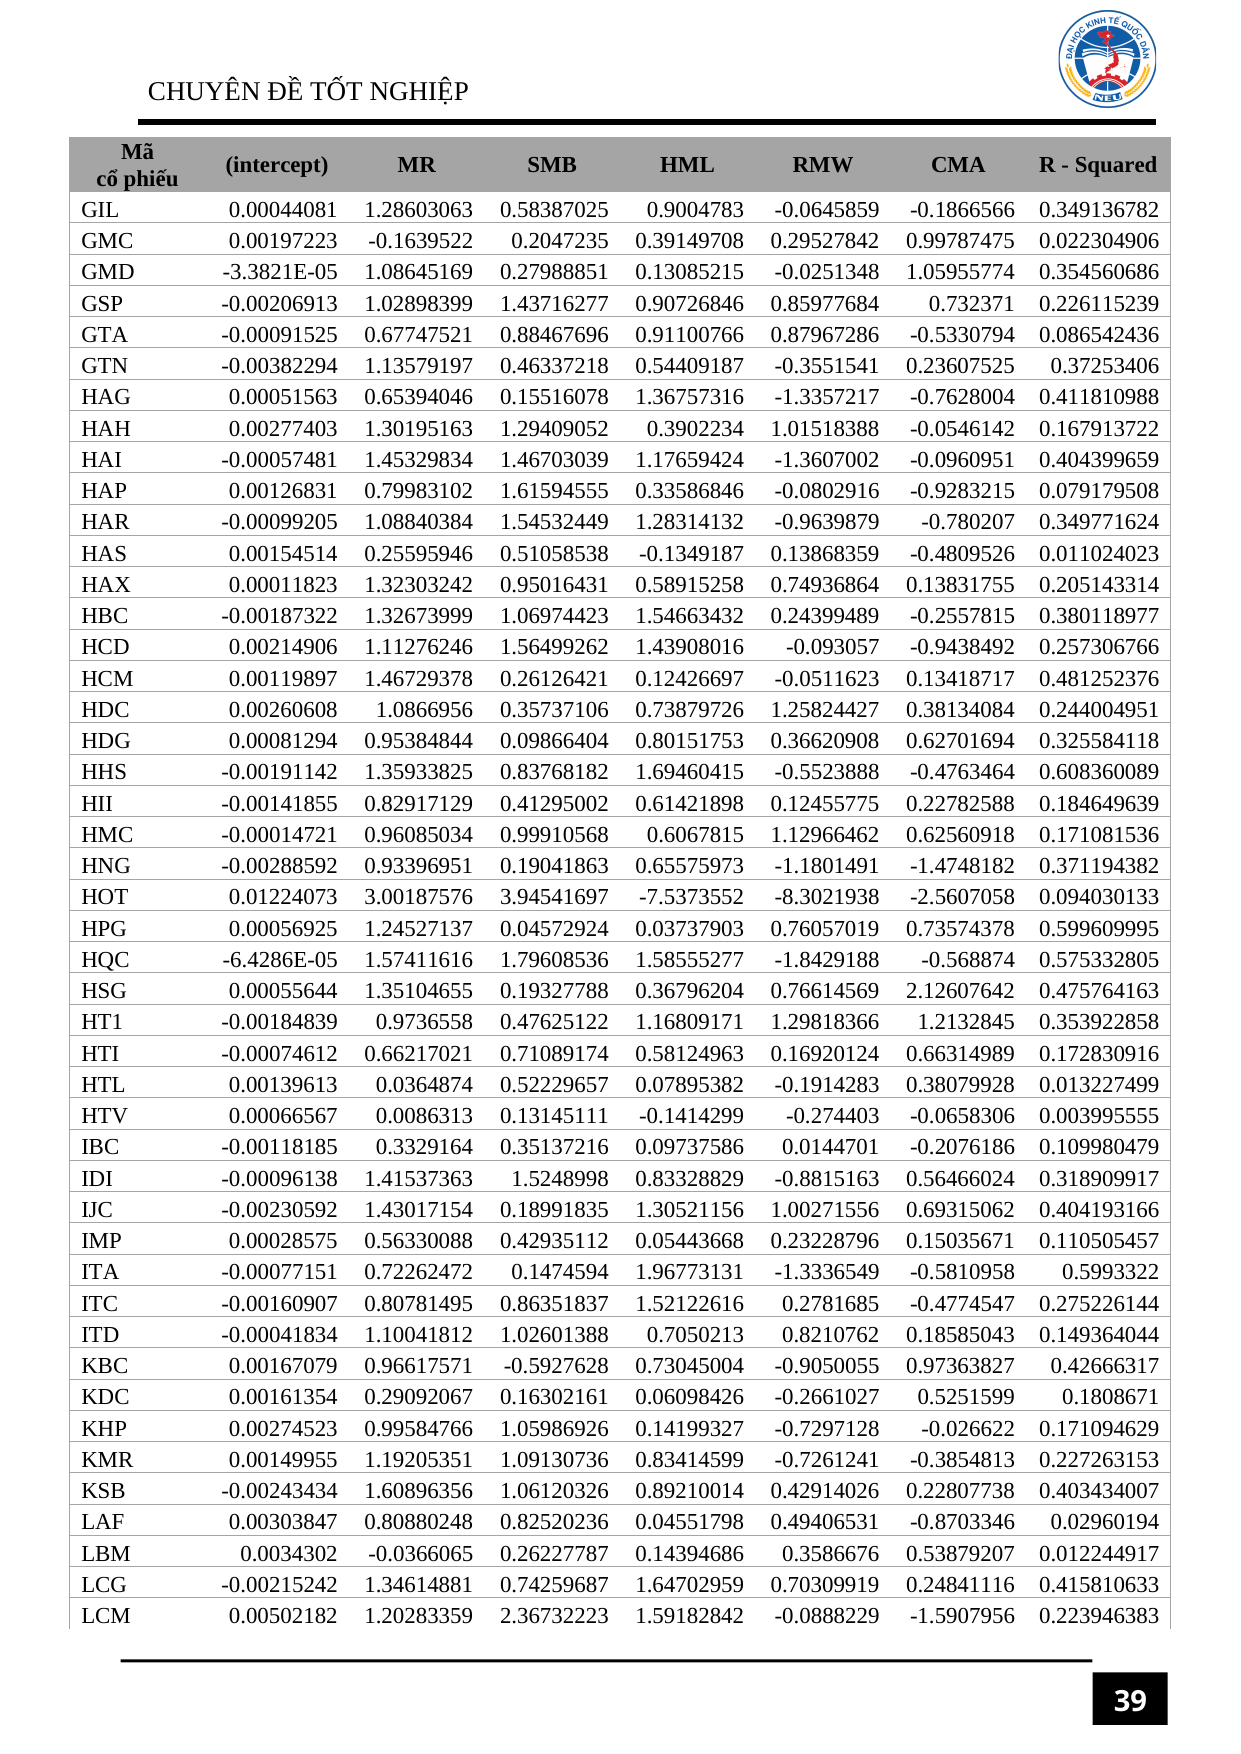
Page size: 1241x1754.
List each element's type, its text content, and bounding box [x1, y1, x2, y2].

table_cell 0.37253406 [1026, 348, 1170, 378]
table_cell -0.7628004 [890, 380, 1026, 410]
table_cell 0.38134084 [890, 692, 1026, 722]
table_cell 0.00081294 [205, 723, 349, 753]
table_cell 0.80781495 [349, 1286, 484, 1316]
table_cell 0.05443668 [620, 1223, 755, 1253]
table_cell HTL [70, 1067, 205, 1097]
table_cell 0.0034302 [205, 1536, 349, 1566]
table_cell 1.2132845 [890, 1005, 1026, 1035]
table_cell IMP [70, 1223, 205, 1253]
table_cell HAS [70, 536, 205, 566]
table_cell KHP [70, 1411, 205, 1441]
table_cell 0.00149955 [205, 1442, 349, 1472]
table_cell -0.093057 [755, 630, 890, 660]
table_cell -0.00091525 [205, 317, 349, 347]
table_cell 0.3586676 [755, 1536, 890, 1566]
table_cell -0.0511623 [755, 661, 890, 691]
table_cell 0.23607525 [890, 348, 1026, 378]
table_cell 1.29409052 [484, 411, 620, 441]
table_cell 0.83768182 [484, 755, 620, 785]
table_cell 0.205143314 [1026, 567, 1170, 597]
table_cell GSP [70, 286, 205, 316]
table_cell 0.1474594 [484, 1255, 620, 1285]
table_header SMB [484, 138, 620, 191]
table_cell 0.3329164 [349, 1130, 484, 1160]
table_cell 0.0144701 [755, 1130, 890, 1160]
table_cell -0.0366065 [349, 1536, 484, 1566]
table_cell -0.00014721 [205, 817, 349, 847]
table_cell 1.24527137 [349, 911, 484, 941]
table_cell 0.1808671 [1026, 1380, 1170, 1410]
table_cell 0.65575973 [620, 848, 755, 878]
table_cell 0.608360089 [1026, 755, 1170, 785]
table_cell -0.00243434 [205, 1473, 349, 1503]
table_cell HQC [70, 942, 205, 972]
table_cell -0.00041834 [205, 1317, 349, 1347]
table_cell HAH [70, 411, 205, 441]
table_cell 0.41295002 [484, 786, 620, 816]
table_cell 0.25595946 [349, 536, 484, 566]
table_cell 0.58124963 [620, 1036, 755, 1066]
table_cell 2.12607642 [890, 973, 1026, 1003]
table_cell 0.89210014 [620, 1473, 755, 1503]
table_cell -0.4809526 [890, 536, 1026, 566]
table_cell -0.3551541 [755, 348, 890, 378]
table_cell 0.00167079 [205, 1348, 349, 1378]
table_cell 0.73574378 [890, 911, 1026, 941]
table_cell 0.00277403 [205, 411, 349, 441]
table_cell IJC [70, 1192, 205, 1222]
table_cell 1.02898399 [349, 286, 484, 316]
table_cell KDC [70, 1380, 205, 1410]
table_cell 0.62701694 [890, 723, 1026, 753]
table_cell 1.05986926 [484, 1411, 620, 1441]
table_cell 0.0086313 [349, 1098, 484, 1128]
table_cell 0.094030133 [1026, 880, 1170, 910]
table_cell 0.73045004 [620, 1348, 755, 1378]
table_cell -1.3607002 [755, 442, 890, 472]
table_cell HAX [70, 567, 205, 597]
table_cell 0.226115239 [1026, 286, 1170, 316]
table_cell HT1 [70, 1005, 205, 1035]
table_cell 0.47625122 [484, 1005, 620, 1035]
table_cell 0.54409187 [620, 348, 755, 378]
table_cell 1.59182842 [620, 1598, 755, 1628]
table_cell 0.2047235 [484, 223, 620, 253]
table_cell 0.95016431 [484, 567, 620, 597]
table_cell 0.82520236 [484, 1505, 620, 1535]
table_cell -0.2076186 [890, 1130, 1026, 1160]
table_cell -0.00191142 [205, 755, 349, 785]
table_cell 1.43017154 [349, 1192, 484, 1222]
table_cell 0.00139613 [205, 1067, 349, 1097]
table_cell 0.97363827 [890, 1348, 1026, 1378]
table_cell 0.00051563 [205, 380, 349, 410]
table_cell 0.07895382 [620, 1067, 755, 1097]
table_cell 0.00011823 [205, 567, 349, 597]
table_cell 0.99584766 [349, 1411, 484, 1441]
table_cell 0.0364874 [349, 1067, 484, 1097]
table_cell 1.52122616 [620, 1286, 755, 1316]
table_cell 0.13831755 [890, 567, 1026, 597]
table_header HML [620, 138, 755, 191]
table_cell 0.5993322 [1026, 1255, 1170, 1285]
table_cell LCM [70, 1598, 205, 1628]
table_cell 0.02960194 [1026, 1505, 1170, 1535]
table_cell 1.13579197 [349, 348, 484, 378]
table_cell 0.96085034 [349, 817, 484, 847]
table_cell 0.19041863 [484, 848, 620, 878]
table_cell IBC [70, 1130, 205, 1160]
table_cell 1.08645169 [349, 255, 484, 285]
table_cell -0.4763464 [890, 755, 1026, 785]
table_cell 0.46337218 [484, 348, 620, 378]
table_cell -0.9438492 [890, 630, 1026, 660]
table_cell -0.1866566 [890, 192, 1026, 222]
table_cell -0.780207 [890, 505, 1026, 535]
table_cell 0.171094629 [1026, 1411, 1170, 1441]
table_cell 0.00303847 [205, 1505, 349, 1535]
table_cell 0.575332805 [1026, 942, 1170, 972]
table_cell GMC [70, 223, 205, 253]
table_cell 1.10041812 [349, 1317, 484, 1347]
table_header RMW [755, 138, 890, 191]
table_cell 1.43716277 [484, 286, 620, 316]
table_cell 0.149364044 [1026, 1317, 1170, 1347]
table_cell -0.0960951 [890, 442, 1026, 472]
table_cell 0.244004951 [1026, 692, 1170, 722]
table_cell 0.09866404 [484, 723, 620, 753]
table_cell 1.20283359 [349, 1598, 484, 1628]
table_cell 0.88467696 [484, 317, 620, 347]
table_cell LAF [70, 1505, 205, 1535]
table_cell -0.026622 [890, 1411, 1026, 1441]
table_cell 0.171081536 [1026, 817, 1170, 847]
table_cell 0.16302161 [484, 1380, 620, 1410]
table_cell -0.274403 [755, 1098, 890, 1128]
table_cell 0.22807738 [890, 1473, 1026, 1503]
table_cell 0.35137216 [484, 1130, 620, 1160]
table_cell -0.0546142 [890, 411, 1026, 441]
table_cell 1.30195163 [349, 411, 484, 441]
table_cell IDI [70, 1161, 205, 1191]
table_cell 0.079179508 [1026, 473, 1170, 503]
table_cell 1.54532449 [484, 505, 620, 535]
table_cell 1.35104655 [349, 973, 484, 1003]
table_cell 1.11276246 [349, 630, 484, 660]
table_cell 1.19205351 [349, 1442, 484, 1472]
table_cell -0.00096138 [205, 1161, 349, 1191]
table_cell 0.36620908 [755, 723, 890, 753]
table_cell 0.481252376 [1026, 661, 1170, 691]
table_cell 0.011024023 [1026, 536, 1170, 566]
table_cell 0.110505457 [1026, 1223, 1170, 1253]
table_cell -0.0802916 [755, 473, 890, 503]
table_cell 0.13868359 [755, 536, 890, 566]
table_cell 0.00274523 [205, 1411, 349, 1441]
table_cell -0.00215242 [205, 1567, 349, 1597]
table_cell 0.74936864 [755, 567, 890, 597]
table_cell -6.4286E-05 [205, 942, 349, 972]
table_cell 0.325584118 [1026, 723, 1170, 753]
table_cell 1.30521156 [620, 1192, 755, 1222]
table_cell 1.32673999 [349, 598, 484, 628]
table_cell 0.56330088 [349, 1223, 484, 1253]
table_cell HTI [70, 1036, 205, 1066]
table_cell 1.32303242 [349, 567, 484, 597]
table_cell 0.14394686 [620, 1536, 755, 1566]
table_cell 0.086542436 [1026, 317, 1170, 347]
table_cell -0.1639522 [349, 223, 484, 253]
table_cell 0.24399489 [755, 598, 890, 628]
picture [1058, 10, 1157, 108]
table_cell -0.1914283 [755, 1067, 890, 1097]
table_cell -2.5607058 [890, 880, 1026, 910]
table_cell 0.71089174 [484, 1036, 620, 1066]
table_cell 0.99910568 [484, 817, 620, 847]
table_cell HCM [70, 661, 205, 691]
table_cell HII [70, 786, 205, 816]
table_cell -0.5330794 [890, 317, 1026, 347]
table_cell 0.15516078 [484, 380, 620, 410]
table_cell 0.70309919 [755, 1567, 890, 1597]
table_cell -1.1801491 [755, 848, 890, 878]
table_cell GTA [70, 317, 205, 347]
table_cell HTV [70, 1098, 205, 1128]
table_cell 1.16809171 [620, 1005, 755, 1035]
table_cell 0.26126421 [484, 661, 620, 691]
table_cell 1.45329834 [349, 442, 484, 472]
table_cell -0.5523888 [755, 755, 890, 785]
table_cell 0.109980479 [1026, 1130, 1170, 1160]
table_cell 0.83328829 [620, 1161, 755, 1191]
table_cell 0.42914026 [755, 1473, 890, 1503]
table_cell 3.00187576 [349, 880, 484, 910]
table_cell 0.404193166 [1026, 1192, 1170, 1222]
table_cell 0.73879726 [620, 692, 755, 722]
table_cell LCG [70, 1567, 205, 1597]
table_cell 0.022304906 [1026, 223, 1170, 253]
table_cell 0.172830916 [1026, 1036, 1170, 1066]
table_cell -7.5373552 [620, 880, 755, 910]
table_cell -0.9639879 [755, 505, 890, 535]
table_cell 0.13418717 [890, 661, 1026, 691]
table_cell 0.95384844 [349, 723, 484, 753]
table_cell -0.5927628 [484, 1348, 620, 1378]
table_header (intercept) [205, 138, 349, 191]
table_cell KBC [70, 1348, 205, 1378]
table_cell HDG [70, 723, 205, 753]
table_cell -0.0645859 [755, 192, 890, 222]
table_cell 0.01224073 [205, 880, 349, 910]
table_cell 1.36757316 [620, 380, 755, 410]
table_cell 0.18585043 [890, 1317, 1026, 1347]
table_cell 1.79608536 [484, 942, 620, 972]
table_cell 1.09130736 [484, 1442, 620, 1472]
table_header MR [349, 138, 484, 191]
table_cell -0.00288592 [205, 848, 349, 878]
table_cell 1.01518388 [755, 411, 890, 441]
table_cell HAG [70, 380, 205, 410]
table_cell HSG [70, 973, 205, 1003]
table_cell 0.12455775 [755, 786, 890, 816]
table_cell -0.0888229 [755, 1598, 890, 1628]
table_cell -3.3821E-05 [205, 255, 349, 285]
table_cell 0.82917129 [349, 786, 484, 816]
table_cell 0.403434007 [1026, 1473, 1170, 1503]
table_cell -0.9050055 [755, 1348, 890, 1378]
table_cell 0.85977684 [755, 286, 890, 316]
table_cell 0.16920124 [755, 1036, 890, 1066]
table_cell 0.18991835 [484, 1192, 620, 1222]
table_cell 1.28603063 [349, 192, 484, 222]
table_cell 0.8210762 [755, 1317, 890, 1347]
table_cell 1.57411616 [349, 942, 484, 972]
table_cell 0.62560918 [890, 817, 1026, 847]
table_cell 0.99787475 [890, 223, 1026, 253]
table_header Mã cổ phiếu [70, 138, 205, 191]
table_cell 0.13145111 [484, 1098, 620, 1128]
table_cell 0.26227787 [484, 1536, 620, 1566]
table_cell -1.3336549 [755, 1255, 890, 1285]
table_cell 1.29818366 [755, 1005, 890, 1035]
table_cell ITD [70, 1317, 205, 1347]
table_cell 0.380118977 [1026, 598, 1170, 628]
table_cell 1.96773131 [620, 1255, 755, 1285]
table_cell -0.1414299 [620, 1098, 755, 1128]
table_cell 0.475764163 [1026, 973, 1170, 1003]
table_cell HCD [70, 630, 205, 660]
table_cell -0.00230592 [205, 1192, 349, 1222]
table_cell -0.7297128 [755, 1411, 890, 1441]
table_cell 1.08840384 [349, 505, 484, 535]
table_cell -0.1349187 [620, 536, 755, 566]
table_cell 0.9736558 [349, 1005, 484, 1035]
table_cell 0.03737903 [620, 911, 755, 941]
table_cell 1.28314132 [620, 505, 755, 535]
table_cell 1.56499262 [484, 630, 620, 660]
table_cell HDC [70, 692, 205, 722]
table_cell 0.56466024 [890, 1161, 1026, 1191]
table_cell 0.00066567 [205, 1098, 349, 1128]
table_cell 0.65394046 [349, 380, 484, 410]
table_header R - Squared [1026, 138, 1170, 191]
table_cell 0.00260608 [205, 692, 349, 722]
table_cell -0.2661027 [755, 1380, 890, 1410]
table_cell HHS [70, 755, 205, 785]
table_cell 1.61594555 [484, 473, 620, 503]
table_cell 0.00119897 [205, 661, 349, 691]
table_cell -0.2557815 [890, 598, 1026, 628]
table_cell HMC [70, 817, 205, 847]
table_cell HAR [70, 505, 205, 535]
table_cell 0.58915258 [620, 567, 755, 597]
table_cell -0.0658306 [890, 1098, 1026, 1128]
table_cell 0.19327788 [484, 973, 620, 1003]
table_cell -0.00057481 [205, 442, 349, 472]
table_cell 0.66314989 [890, 1036, 1026, 1066]
table_cell 2.36732223 [484, 1598, 620, 1628]
table_cell 1.41537363 [349, 1161, 484, 1191]
table_cell ITC [70, 1286, 205, 1316]
table_cell KMR [70, 1442, 205, 1472]
table_cell 0.6067815 [620, 817, 755, 847]
table_cell 0.93396951 [349, 848, 484, 878]
table_cell 0.003995555 [1026, 1098, 1170, 1128]
table_cell 0.76057019 [755, 911, 890, 941]
table_cell 0.91100766 [620, 317, 755, 347]
table_cell 0.33586846 [620, 473, 755, 503]
table_cell 0.354560686 [1026, 255, 1170, 285]
table_cell HAP [70, 473, 205, 503]
table_cell 0.00028575 [205, 1223, 349, 1253]
table_cell 1.46703039 [484, 442, 620, 472]
table_cell LBM [70, 1536, 205, 1566]
table_cell 0.404399659 [1026, 442, 1170, 472]
table_cell 0.51058538 [484, 536, 620, 566]
table_cell -0.00382294 [205, 348, 349, 378]
table_cell -0.7261241 [755, 1442, 890, 1472]
table_cell 0.80151753 [620, 723, 755, 753]
table_cell 0.96617571 [349, 1348, 484, 1378]
table_cell 0.00055644 [205, 973, 349, 1003]
table_cell 0.79983102 [349, 473, 484, 503]
table_cell 0.72262472 [349, 1255, 484, 1285]
table_cell 0.90726846 [620, 286, 755, 316]
table_cell 0.29527842 [755, 223, 890, 253]
table_cell 1.54663432 [620, 598, 755, 628]
table_cell 0.36796204 [620, 973, 755, 1003]
table_cell 0.415810633 [1026, 1567, 1170, 1597]
table_cell 1.43908016 [620, 630, 755, 660]
table_cell HPG [70, 911, 205, 941]
table_cell 1.00271556 [755, 1192, 890, 1222]
table_cell -0.0251348 [755, 255, 890, 285]
table_cell 0.04551798 [620, 1505, 755, 1535]
table_cell 1.69460415 [620, 755, 755, 785]
table_cell 0.227263153 [1026, 1442, 1170, 1472]
table_cell -0.00141855 [205, 786, 349, 816]
table_cell -0.00118185 [205, 1130, 349, 1160]
table_cell 0.61421898 [620, 786, 755, 816]
table_cell 0.74259687 [484, 1567, 620, 1597]
table_cell 1.35933825 [349, 755, 484, 785]
table_cell 0.09737586 [620, 1130, 755, 1160]
table_cell -0.3854813 [890, 1442, 1026, 1472]
table_cell -8.3021938 [755, 880, 890, 910]
table_cell 0.00502182 [205, 1598, 349, 1628]
table_cell 1.60896356 [349, 1473, 484, 1503]
table_cell 0.23228796 [755, 1223, 890, 1253]
table_cell -0.00206913 [205, 286, 349, 316]
table_cell 0.83414599 [620, 1442, 755, 1472]
table_cell -0.568874 [890, 942, 1026, 972]
table_cell 0.27988851 [484, 255, 620, 285]
table_cell 0.52229657 [484, 1067, 620, 1097]
table_cell 0.67747521 [349, 317, 484, 347]
table_cell -0.5810958 [890, 1255, 1026, 1285]
table_cell 1.17659424 [620, 442, 755, 472]
table_cell GTN [70, 348, 205, 378]
table_cell 0.49406531 [755, 1505, 890, 1535]
table_cell 1.5248998 [484, 1161, 620, 1191]
table_cell 0.275226144 [1026, 1286, 1170, 1316]
table_cell -0.8815163 [755, 1161, 890, 1191]
table_cell 0.00056925 [205, 911, 349, 941]
table_cell 0.35737106 [484, 692, 620, 722]
table_cell 1.64702959 [620, 1567, 755, 1597]
table_cell 0.318909917 [1026, 1161, 1170, 1191]
table_cell -1.8429188 [755, 942, 890, 972]
table_cell 0.12426697 [620, 661, 755, 691]
table_cell 0.04572924 [484, 911, 620, 941]
table_cell 0.42935112 [484, 1223, 620, 1253]
table_cell 0.22782588 [890, 786, 1026, 816]
table_header CMA [890, 138, 1026, 191]
table_cell 0.29092067 [349, 1380, 484, 1410]
table_cell -0.00074612 [205, 1036, 349, 1066]
table_cell 3.94541697 [484, 880, 620, 910]
table_cell 0.42666317 [1026, 1348, 1170, 1378]
table_cell 0.411810988 [1026, 380, 1170, 410]
table_cell 0.80880248 [349, 1505, 484, 1535]
table_cell 1.06120326 [484, 1473, 620, 1503]
table_cell 0.349136782 [1026, 192, 1170, 222]
table_cell 0.38079928 [890, 1067, 1026, 1097]
table_cell 0.3902234 [620, 411, 755, 441]
table_cell 0.167913722 [1026, 411, 1170, 441]
table_cell -0.00077151 [205, 1255, 349, 1285]
table_cell 1.05955774 [890, 255, 1026, 285]
table_cell 1.06974423 [484, 598, 620, 628]
table_cell 1.02601388 [484, 1317, 620, 1347]
table_cell -0.00187322 [205, 598, 349, 628]
table_cell 1.0866956 [349, 692, 484, 722]
table_cell 0.599609995 [1026, 911, 1170, 941]
table_cell KSB [70, 1473, 205, 1503]
table_cell 0.2781685 [755, 1286, 890, 1316]
table_cell -0.8703346 [890, 1505, 1026, 1535]
table_cell 0.223946383 [1026, 1598, 1170, 1628]
table_cell 0.00044081 [205, 192, 349, 222]
table_cell 1.12966462 [755, 817, 890, 847]
table_cell HNG [70, 848, 205, 878]
table_cell -0.00160907 [205, 1286, 349, 1316]
table_cell 0.00161354 [205, 1380, 349, 1410]
table_cell 0.349771624 [1026, 505, 1170, 535]
table_cell 0.13085215 [620, 255, 755, 285]
table_cell 0.013227499 [1026, 1067, 1170, 1097]
table_cell 0.06098426 [620, 1380, 755, 1410]
table_cell 0.257306766 [1026, 630, 1170, 660]
table_cell HOT [70, 880, 205, 910]
table_cell 0.353922858 [1026, 1005, 1170, 1035]
table_cell 1.25824427 [755, 692, 890, 722]
table_cell 0.53879207 [890, 1536, 1026, 1566]
table_cell HAI [70, 442, 205, 472]
table_cell 0.58387025 [484, 192, 620, 222]
table_cell -0.00099205 [205, 505, 349, 535]
table_cell -1.4748182 [890, 848, 1026, 878]
table_cell 0.732371 [890, 286, 1026, 316]
table_cell 0.9004783 [620, 192, 755, 222]
table_cell 0.5251599 [890, 1380, 1026, 1410]
table_cell 1.58555277 [620, 942, 755, 972]
table_cell 0.00197223 [205, 223, 349, 253]
table_cell 0.87967286 [755, 317, 890, 347]
table_cell -0.9283215 [890, 473, 1026, 503]
table_cell 1.34614881 [349, 1567, 484, 1597]
table_cell 0.184649639 [1026, 786, 1170, 816]
table_cell 0.69315062 [890, 1192, 1026, 1222]
table_cell 0.15035671 [890, 1223, 1026, 1253]
table_cell -1.5907956 [890, 1598, 1026, 1628]
table_cell 0.00126831 [205, 473, 349, 503]
table_cell GIL [70, 192, 205, 222]
table_cell 0.00154514 [205, 536, 349, 566]
table_cell 1.46729378 [349, 661, 484, 691]
table_cell 0.86351837 [484, 1286, 620, 1316]
table_cell 0.39149708 [620, 223, 755, 253]
table_cell ITA [70, 1255, 205, 1285]
table_cell -1.3357217 [755, 380, 890, 410]
table_cell GMD [70, 255, 205, 285]
table_cell 0.00214906 [205, 630, 349, 660]
table_cell 0.371194382 [1026, 848, 1170, 878]
table_cell 0.76614569 [755, 973, 890, 1003]
table_cell -0.4774547 [890, 1286, 1026, 1316]
table_cell 0.24841116 [890, 1567, 1026, 1597]
table_cell HBC [70, 598, 205, 628]
table_cell 0.66217021 [349, 1036, 484, 1066]
table_cell 0.7050213 [620, 1317, 755, 1347]
table_cell -0.00184839 [205, 1005, 349, 1035]
table_cell 0.012244917 [1026, 1536, 1170, 1566]
table_cell 0.14199327 [620, 1411, 755, 1441]
